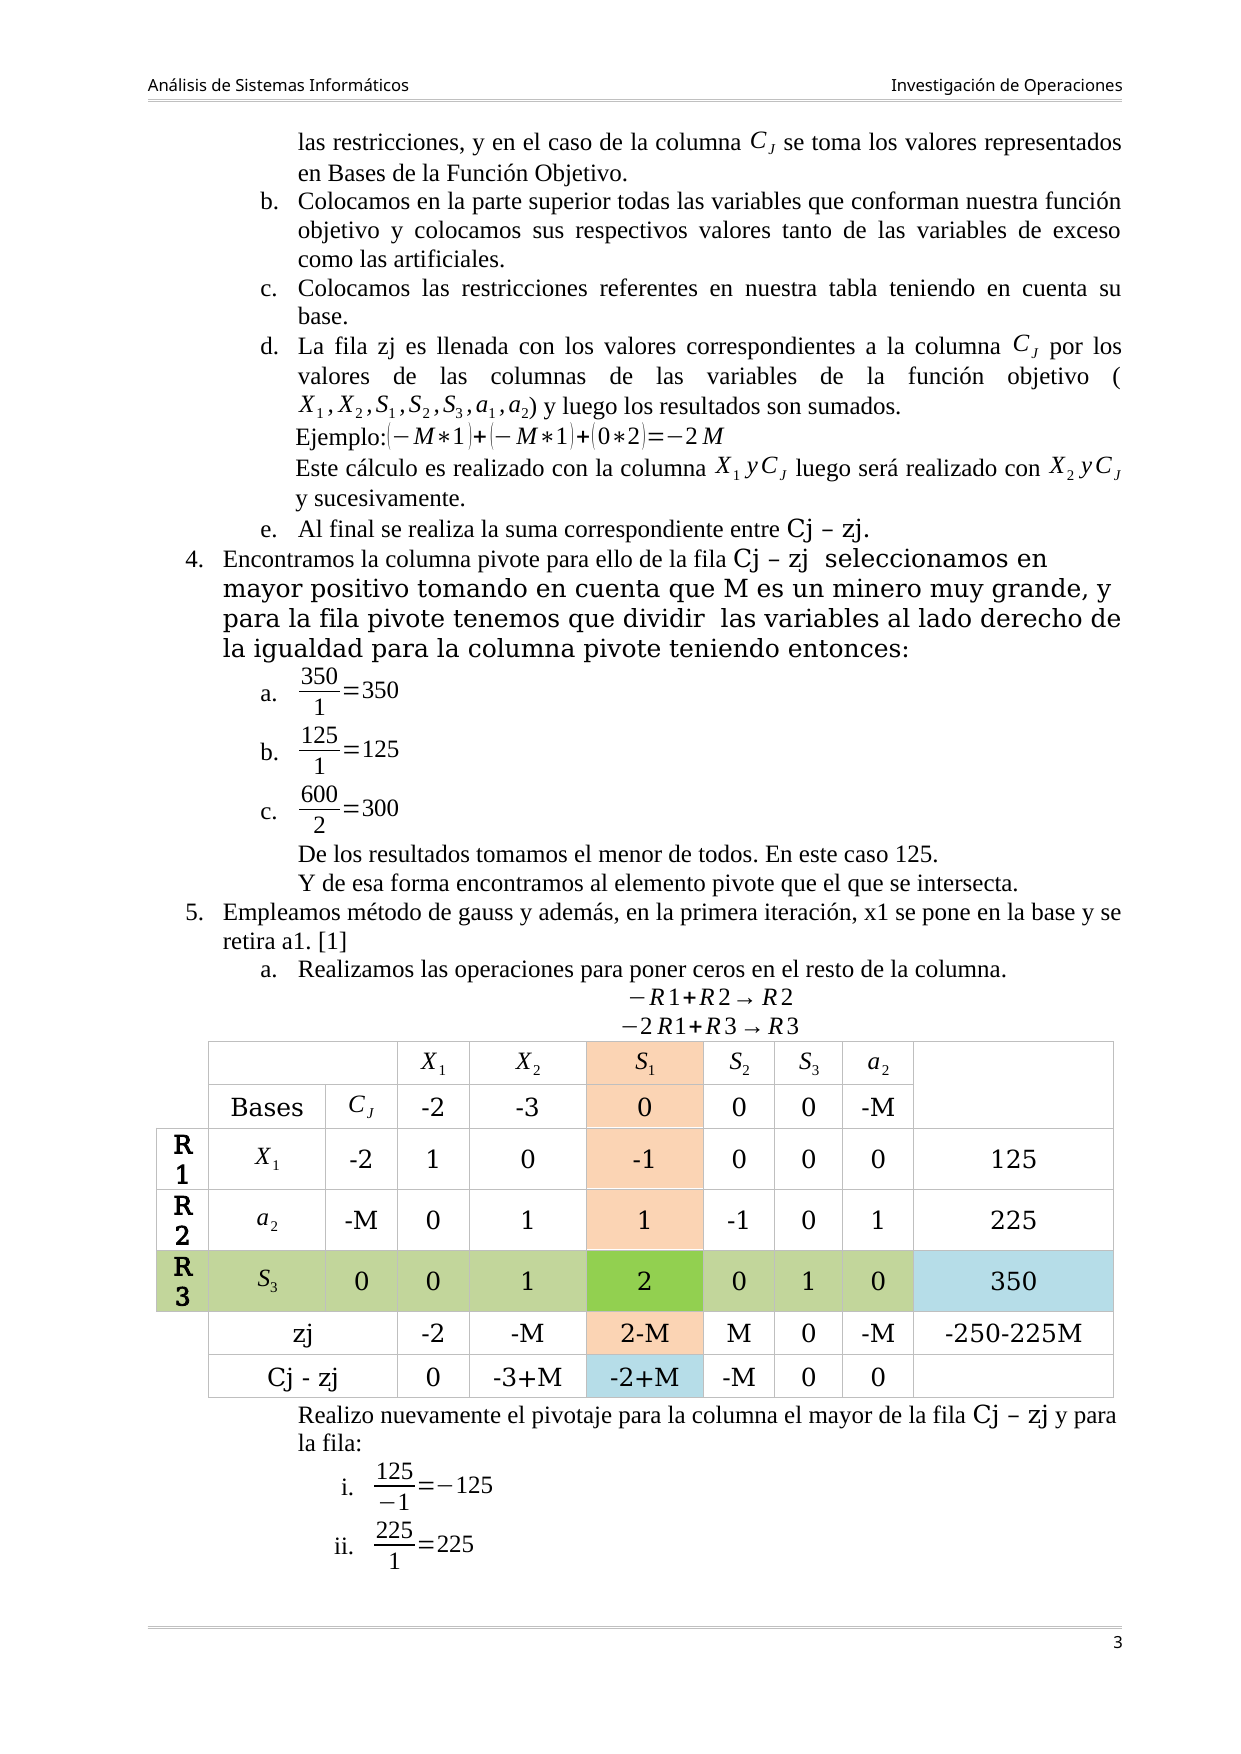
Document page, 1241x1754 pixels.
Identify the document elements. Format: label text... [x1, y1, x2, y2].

table_cell [326, 1085, 397, 1127]
table_cell [209, 1129, 325, 1188]
table_cell -1 [587, 1129, 703, 1188]
table_cell zj [209, 1312, 397, 1354]
table_cell 1 [470, 1251, 586, 1311]
table_cell 0 [704, 1129, 774, 1188]
list Y de esa forma encontramos al elemento pivote que el que se intersecta. [298, 868, 1122, 897]
table_cell 0 [398, 1355, 469, 1397]
table_cell [914, 1355, 1113, 1397]
table_cell R1 [157, 1129, 208, 1188]
text Este cálculo es realizado con la columna luego será realizado con y sucesivamente. [295, 452, 1122, 512]
table_cell -M [843, 1312, 913, 1354]
table_cell 0 [704, 1085, 774, 1127]
list Colocamos en la parte superior todas las variables que conforman nuestra función objetivo y colocamos sus respectivos valores tanto de las variables de exceso como las artificiales. [260, 186, 1122, 273]
table_cell -M [470, 1312, 586, 1354]
table_cell Cj - zj [209, 1355, 397, 1397]
table_cell -2 [398, 1312, 469, 1354]
table_cell 0 [326, 1251, 397, 1311]
table_header [704, 1042, 774, 1084]
table_cell 0 [398, 1190, 469, 1249]
table_cell R2 [157, 1190, 208, 1249]
table_header [209, 1042, 397, 1084]
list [260, 126, 1122, 186]
list De los resultados tomamos el menor de todos. En este caso 125. [298, 839, 1122, 868]
table_cell -M [326, 1190, 397, 1249]
table_cell 0 [843, 1129, 913, 1188]
table_cell 0 [843, 1355, 913, 1397]
table_cell [209, 1190, 325, 1249]
table_cell 350 [914, 1251, 1113, 1311]
table_cell -2 [398, 1085, 469, 1127]
table_cell -3+M [470, 1355, 586, 1397]
table_cell 0 [587, 1085, 703, 1127]
table_header [398, 1042, 469, 1084]
table_cell -3 [470, 1085, 586, 1127]
table_cell -1 [704, 1190, 774, 1249]
table_cell 0 [775, 1355, 842, 1397]
list Colocamos las restricciones referentes en nuestra tabla teniendo en cuenta su base. [260, 273, 1122, 330]
table_cell -250-225M [914, 1312, 1113, 1354]
text Ejemplo: [223, 422, 1122, 452]
table_header [775, 1042, 842, 1084]
table_cell 0 [775, 1312, 842, 1354]
table_cell 1 [470, 1190, 586, 1249]
table_cell 0 [775, 1085, 842, 1127]
table_cell 0 [470, 1129, 586, 1188]
list Realizo nuevamente el pivotaje para la columna el mayor de la fila Cj – zj y para la fila: [298, 1398, 1122, 1457]
table_cell 0 [398, 1251, 469, 1311]
table_cell R3 [157, 1251, 208, 1311]
table_cell 2-M [587, 1312, 703, 1354]
list La fila zj es llenada con los valores correspondientes a la columna por los valores de las columnas de las variables de la función objetivo () y luego los resultados son sumados. [260, 330, 1122, 422]
list Encontramos la columna pivote para ello de la fila Cj – zj seleccionamos en mayor positivo tomando en cuenta que M es un minero muy grande, y para la fila pivote tenemos que dividir las variables al lado derecho de la igualdad para la columna pivote teniendo entonces: [185, 542, 1122, 663]
table_cell 0 [775, 1190, 842, 1249]
table_cell 1 [775, 1251, 842, 1311]
table_cell 1 [398, 1129, 469, 1188]
table_cell 125 [914, 1129, 1113, 1188]
table_cell -M [704, 1355, 774, 1397]
table_cell 1 [587, 1190, 703, 1249]
table_cell -2 [326, 1129, 397, 1188]
table_cell 0 [843, 1251, 913, 1311]
table_cell 2 [587, 1251, 703, 1311]
table_cell 1 [843, 1190, 913, 1249]
table_cell -M [843, 1085, 913, 1127]
table_cell 0 [775, 1129, 842, 1188]
table_cell 225 [914, 1190, 1113, 1249]
table_cell 0 [704, 1251, 774, 1311]
table_cell [209, 1251, 325, 1311]
table_cell Bases [209, 1085, 325, 1127]
table_cell -2+M [587, 1355, 703, 1397]
table_cell M [704, 1312, 774, 1354]
list Empleamos método de gauss y además, en la primera iteración, x1 se pone en la base y se retira a1. [185, 897, 1122, 954]
table_header [914, 1042, 1113, 1127]
list Al final se realiza la suma correspondiente entre Cj – zj. [260, 512, 1122, 542]
table_header [843, 1042, 913, 1084]
table_header [587, 1042, 703, 1084]
list Realizamos las operaciones para poner ceros en el resto de la columna. [260, 954, 1122, 983]
table_header [470, 1042, 586, 1084]
